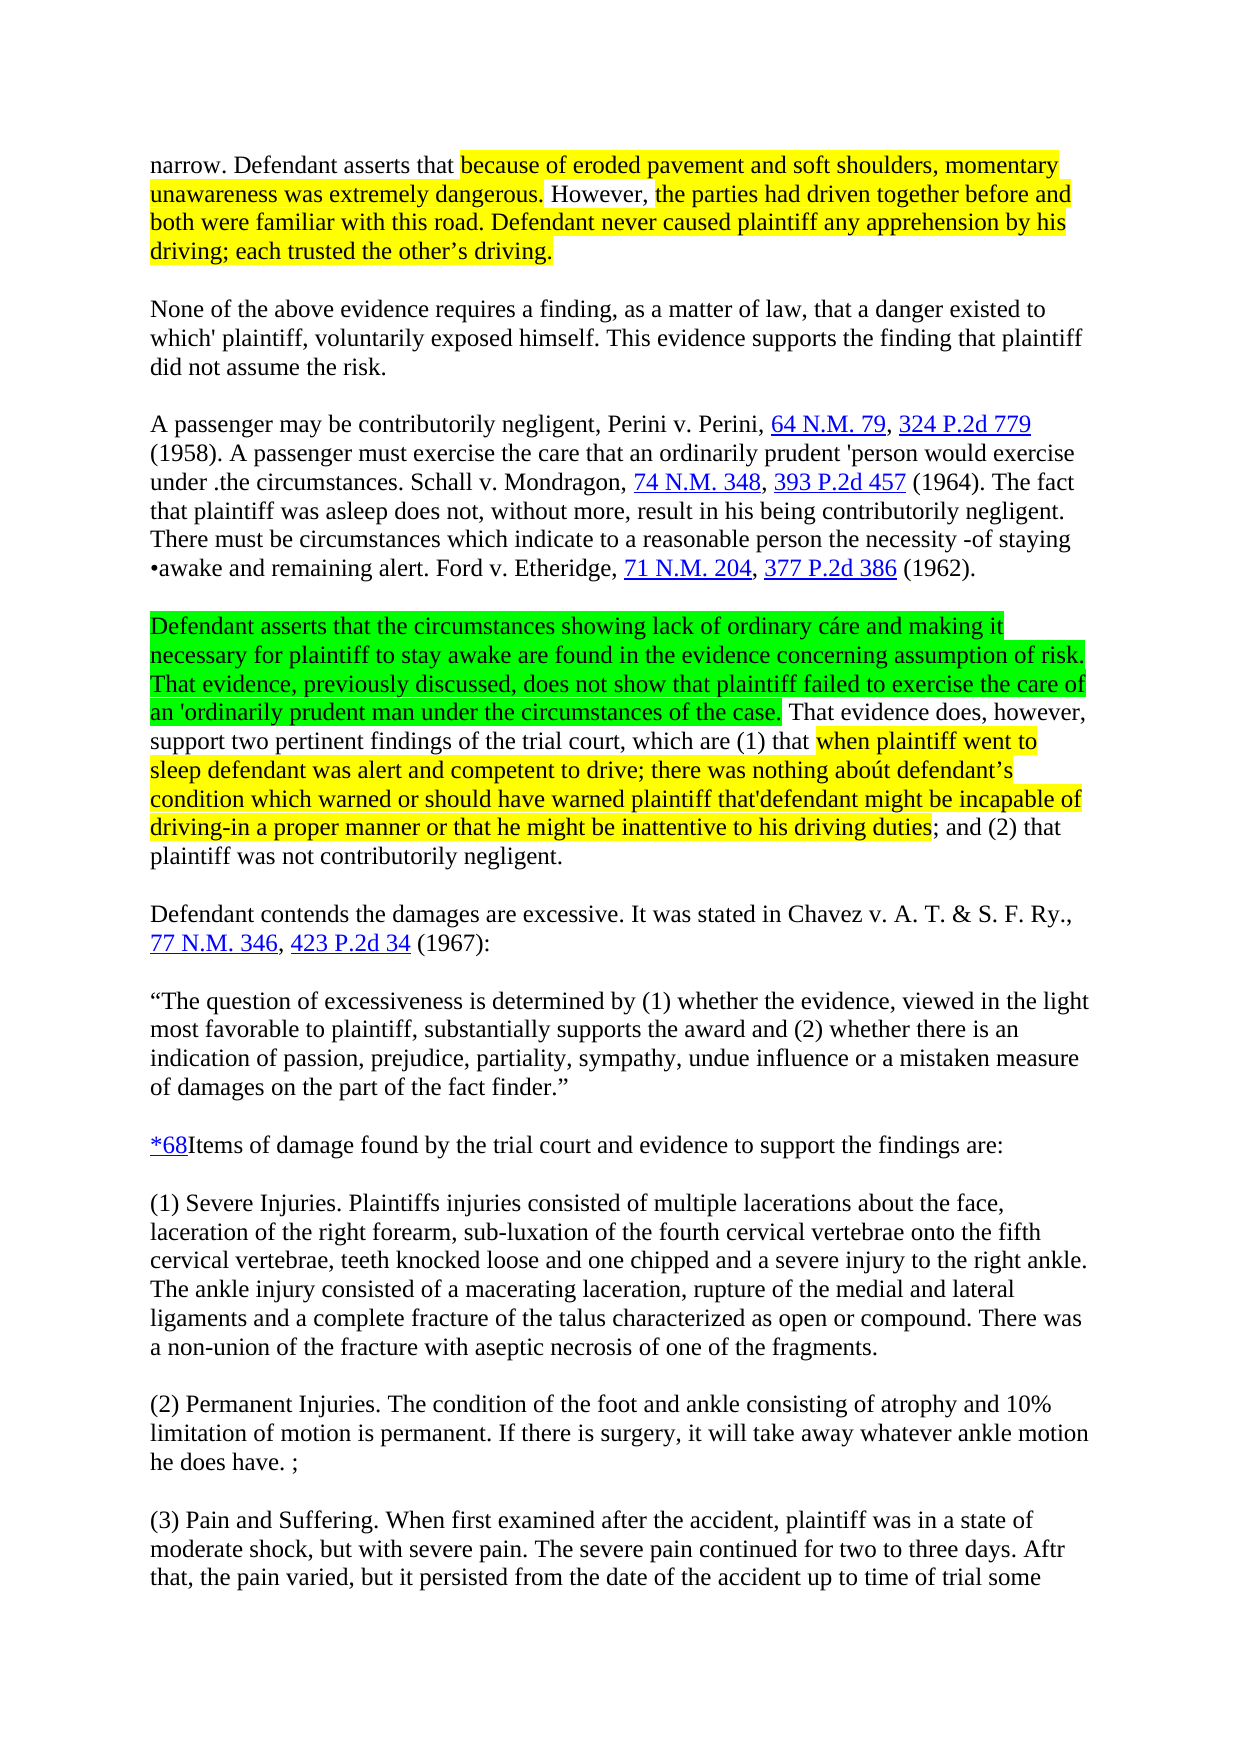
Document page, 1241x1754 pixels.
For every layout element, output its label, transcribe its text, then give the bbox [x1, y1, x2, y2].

text (1) Severe Injuries. Plaintiffs injuries consisted of multiple lacerations about the face, laceration of the right forearm, sub-luxation of the fourth cervical vertebrae onto the fifth cervical vertebrae, teeth knocked loose and one chipped and a severe injury to the right ankle. The ankle injury consisted of a macerating laceration, rupture of the medial and lateral ligaments and a complete fracture of the talus characterized as open or compound. There was a non-union of the fracture with aseptic necrosis of one of the fragments. [150, 1188, 1090, 1360]
text None of the above evidence requires a finding, as a matter of law, that a danger existed to which' plaintiff, voluntarily exposed himself. This evidence supports the finding that plaintiff did not assume the risk. [150, 294, 1090, 380]
text *68Items of damage found by the trial court and evidence to support the findings are: [150, 1130, 1090, 1159]
text “The question of excessiveness is determined by (1) whether the evidence, viewed in the light most favorable to plaintiff, substantially supports the award and (2) whether there is an indication of passion, prejudice, partiality, sympathy, undue influence or a mistaken measure of damages on the part of the fact finder.” [150, 986, 1090, 1101]
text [150, 1505, 1090, 1591]
text Defendant contends the damages are excessive. It was stated in Chavez v. A. T. & S. F. Ry., 77 N.M. 346, 423 P.2d 34 (1967): [150, 899, 1090, 957]
text (2) Permanent Injuries. The condition of the foot and ankle consisting of atrophy and 10% limitation of motion is permanent. If there is surgery, it will take away whatever ankle motion he does have. ; [150, 1389, 1090, 1476]
text Defendant asserts that the circumstances showing lack of ordinary cáre and making it necessary for plaintiff to stay awake are found in the evidence concerning assumption of risk. That evidence, previously discussed, does not show that plaintiff failed to exercise the care of an 'ordinarily prudent man under the circumstances of the case. That evidence does, however, support two pertinent findings of the trial court, which are (1) that when plaintiff went to sleep defendant was alert and competent to drive; there was nothing aboút defendant’s condition which warned or should have warned plaintiff that'defendant might be incapable of driving-in a proper manner or that he might be inattentive to his driving duties; and (2) that plaintiff was not contributorily negligent. [150, 611, 1090, 870]
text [150, 150, 1090, 265]
text A passenger may be contributorily negligent, Perini v. Perini, 64 N.M. 79, 324 P.2d 779 (1958). A passenger must exercise the care that an ordinarily prudent 'person would exercise under .the circumstances. Schall v. Mondragon, 74 N.M. 348, 393 P.2d 457 (1964). The fact that plaintiff was asleep does not, without more, result in his being contributorily negligent. There must be circumstances which indicate to a reasonable person the necessity -of staying •awake and remaining alert. Ford v. Etheridge, 71 N.M. 204, 377 P.2d 386 (1962). [150, 409, 1090, 582]
